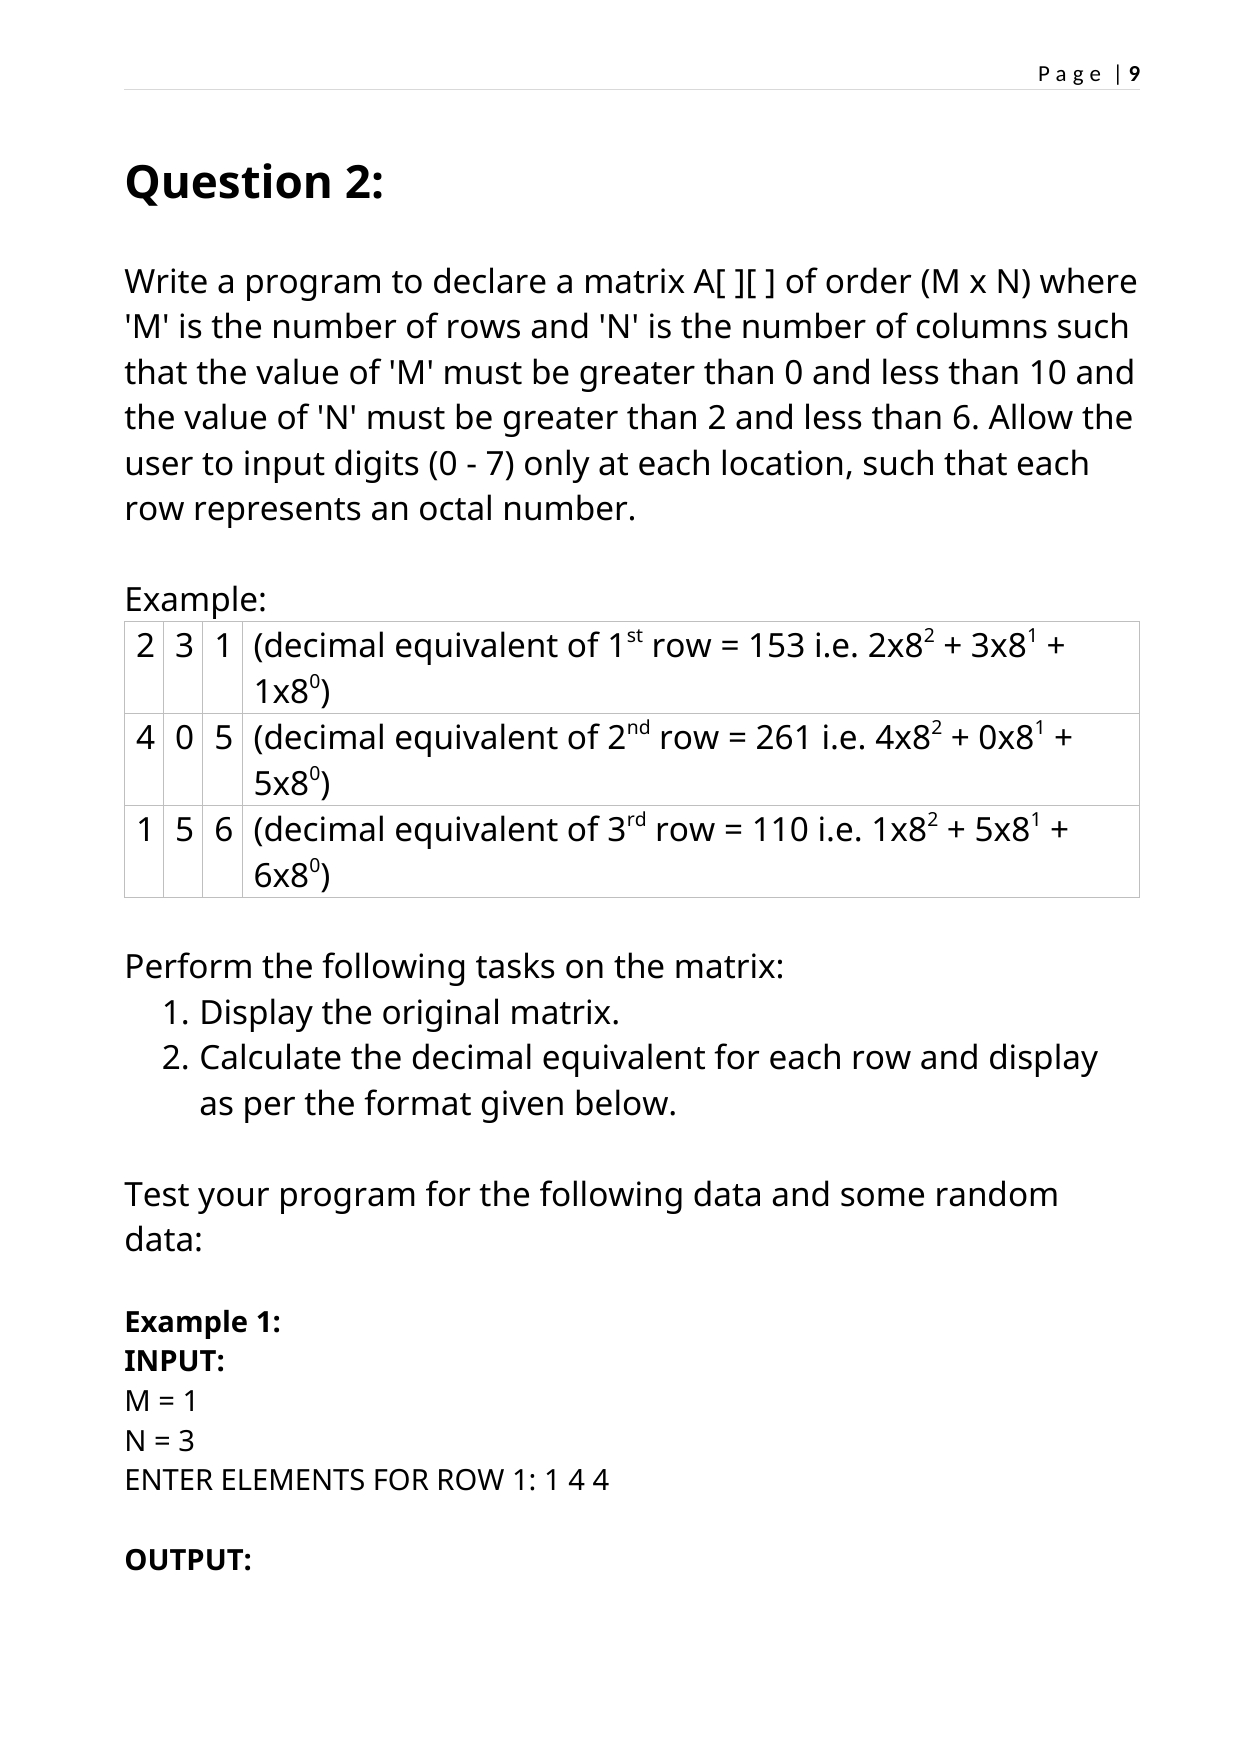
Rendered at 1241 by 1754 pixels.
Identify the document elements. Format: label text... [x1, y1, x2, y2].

text Question 2: [124, 150, 1140, 212]
table_cell 1 [125, 806, 163, 897]
text Write a program to declare a matrix A[ ][ ] of order (M x N) where 'M' is the number of rows and 'N' is the number of columns such that the value of 'M' must be greater than 0 and less than 10 and the value of 'N' must be greater than 2 and less than 6. Allow the user to input digits (0 - 7) only at each location, such that each row represents an octal number. [124, 258, 1140, 530]
table_cell (decimal equivalent of 2nd row = 261 i.e. 4x82 + 0x81 + 5x80) [243, 714, 1139, 805]
table_cell 6 [203, 806, 242, 897]
list Display the original matrix. [162, 989, 1140, 1034]
table_header 1 [203, 622, 242, 713]
table_cell 4 [125, 714, 163, 805]
text Perform the following tasks on the matrix: [124, 943, 1140, 989]
list Calculate the decimal equivalent for each row and display as per the format given below. [162, 1034, 1140, 1125]
table_header 3 [164, 622, 202, 713]
table_cell 0 [164, 714, 202, 805]
text OUTPUT: [124, 1539, 1140, 1579]
text Test your program for the following data and some random data: [124, 1170, 1140, 1261]
table_cell 5 [203, 714, 242, 805]
table_header (decimal equivalent of 1st row = 153 i.e. 2x82 + 3x81 + 1x80) [243, 622, 1139, 713]
table_cell (decimal equivalent of 3rd row = 110 i.e. 1x82 + 5x81 + 6x80) [243, 806, 1139, 897]
text INPUT: M = 1 N = 3 ENTER ELEMENTS FOR ROW 1: 1 4 4 [124, 1341, 1140, 1499]
text Example 1: [124, 1301, 1140, 1341]
text Example: [124, 576, 1140, 621]
table_header 2 [125, 622, 163, 713]
table_cell 5 [164, 806, 202, 897]
